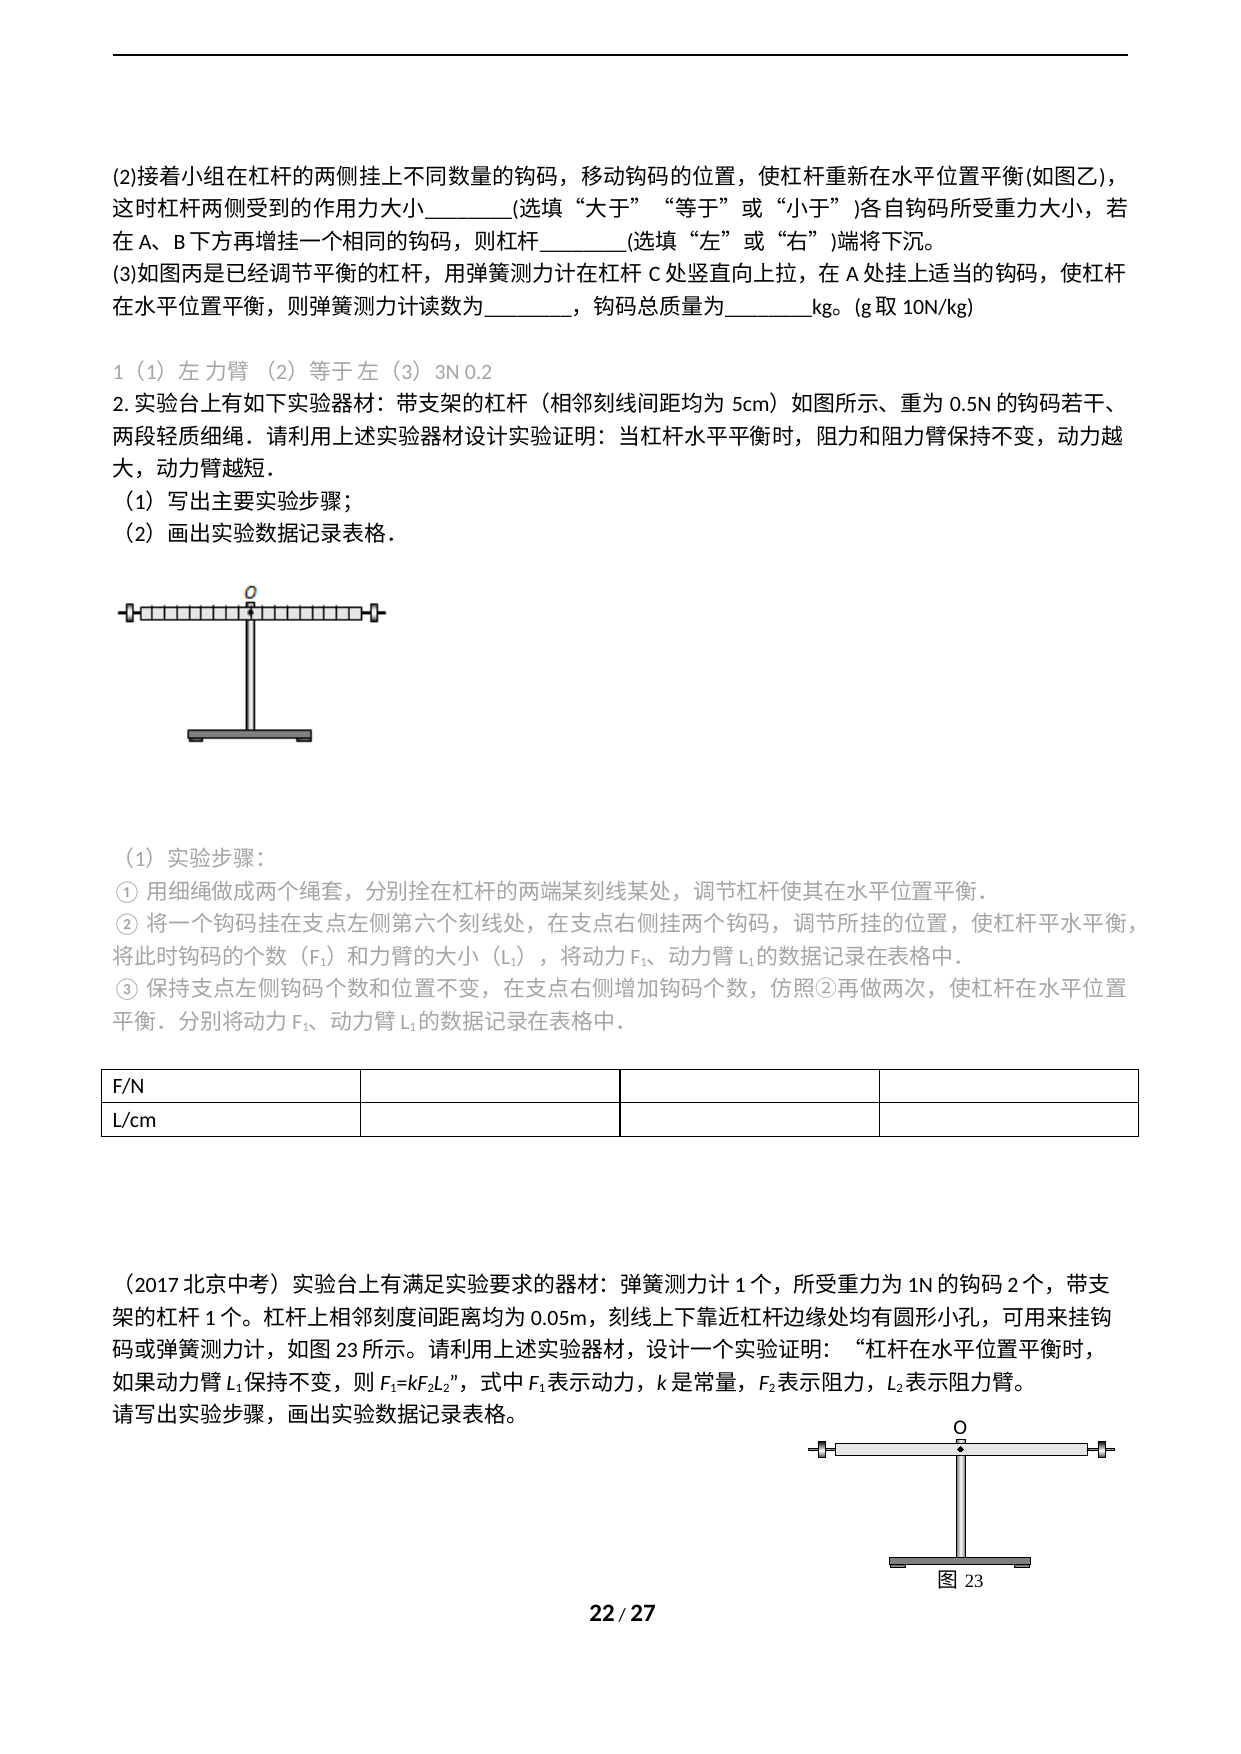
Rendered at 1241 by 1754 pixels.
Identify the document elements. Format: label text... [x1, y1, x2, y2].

table_cell [880, 1103, 1138, 1136]
table_cell L/cm [102, 1103, 360, 1136]
text 2. 实验台上有如下实验器材：带支架的杠杆（相邻刻线间距均为5cm）如图所示、重为0.5N的钩码若干、两段轻质细绳．请利用上述实验器材设计实验证明：当杠杆水平平衡时，阻力和阻力臂保持不变，动力越大，动力臂越短． （1）写出主要实验步骤； （2）画出实验数据记录表格． [112, 386, 1128, 548]
table_header F/N [102, 1070, 360, 1102]
table_cell [361, 1103, 619, 1136]
table_header [621, 1070, 879, 1102]
text (2)接着小组在杠杆的两侧挂上不同数量的钩码，移动钩码的位置，使杠杆重新在水平位置平衡(如图乙)，这时杠杆两侧受到的作用力大小________(选填“大于”“等于”或“小于”)各自钩码所受重力大小，若在A、B下方再增挂一个相同的钩码，则杠杆________(选填“左”或“右”)端将下沉。 [112, 158, 1128, 256]
text 请写出实验步骤，画出实验数据记录表格。 [112, 1397, 1128, 1429]
table_cell [621, 1103, 879, 1136]
text （1）实验步骤： ①用细绳做成两个绳套，分别拴在杠杆的两端某刻线某处，调节杠杆使其在水平位置平衡． ②将一个钩码挂在支点左侧第六个刻线处，在支点右侧挂两个钩码，调节所挂的位置，使杠杆平水平衡，将此时钩码的个数（F1）和力臂的大小（L1），将动力F1、动力臂L1的数据记录在表格中． ③保持支点左侧钩码个数和位置不变，在支点右侧增加钩码个数，仿照②再做两次，使杠杆在水平位置平衡．分别将动力F1、动力臂L1的数据记录在表格中． [112, 841, 1128, 1036]
text （2017北京中考）实验台上有满足实验要求的器材：弹簧测力计1个，所受重力为1N的钩码2个，带支架的杠杆1个。杠杆上相邻刻度间距离均为0.05m，刻线上下靠近杠杆边缘处均有圆形小孔，可用来挂钩码或弹簧测力计，如图23所示。请利用上述实验器材，设计一个实验证明：“杠杆在水平位置平衡时，如果动力臂L1保持不变，则F1=kF2L2”，式中F1表示动力，k是常量，F2表示阻力，L2表示阻力臂。 [112, 1267, 1128, 1397]
table_header [880, 1070, 1138, 1102]
picture [112, 581, 390, 747]
table_header [361, 1070, 619, 1102]
text 1（1）左 力臂 （2）等于 左（3）3N 0.2 [112, 353, 1128, 386]
text (3)如图丙是已经调节平衡的杠杆，用弹簧测力计在杠杆C处竖直向上拉，在A处挂上适当的钩码，使杠杆在水平位置平衡，则弹簧测力计读数为________，钩码总质量为________kg。(g取10N/kg) [112, 256, 1128, 321]
